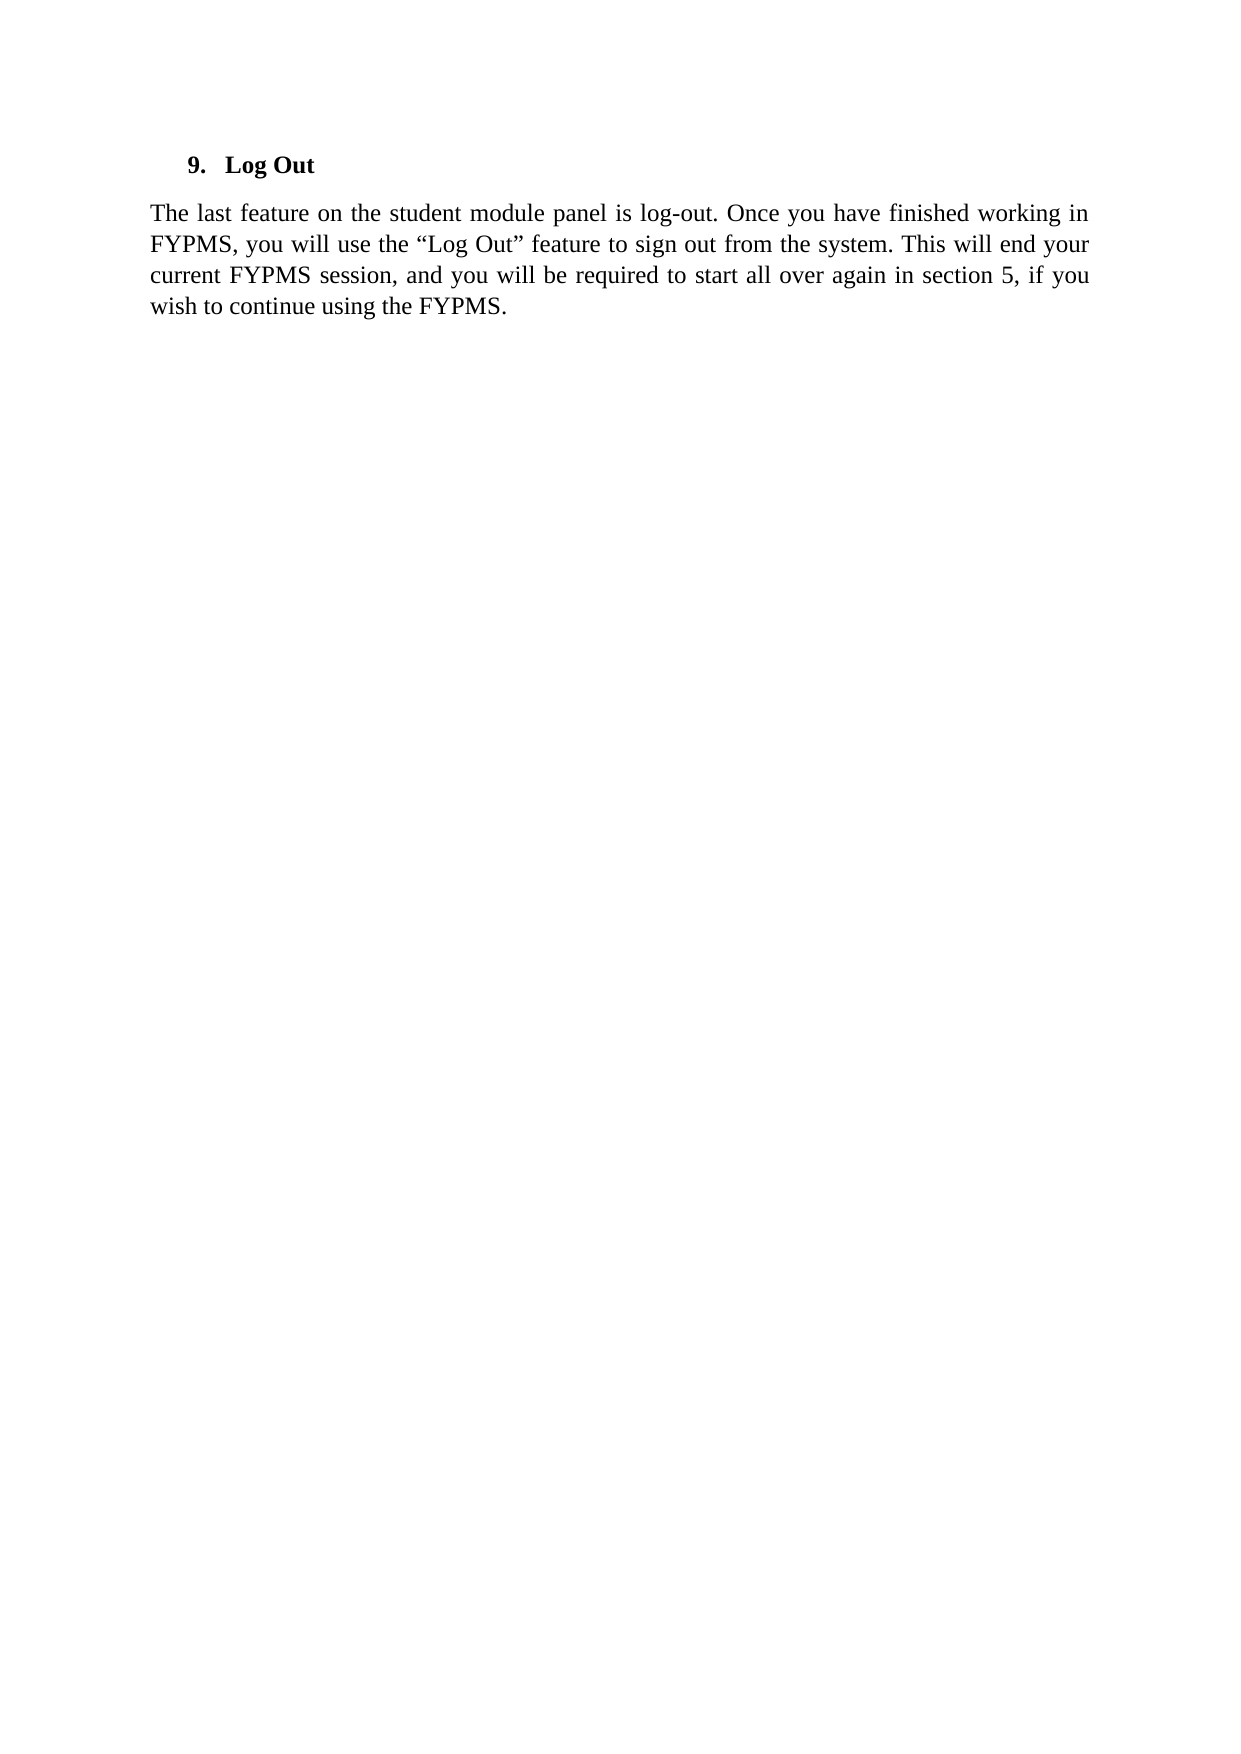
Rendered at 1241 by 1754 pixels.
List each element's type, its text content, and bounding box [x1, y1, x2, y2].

list Log Out [187, 150, 1090, 179]
text The last feature on the student module panel is log-out. Once you have finished working in FYPMS, you will use the “Log Out” feature to sign out from the system. This will end your current FYPMS session, and you will be required to start all over again in section 5, if you wish to continue using the FYPMS. [150, 198, 1090, 319]
